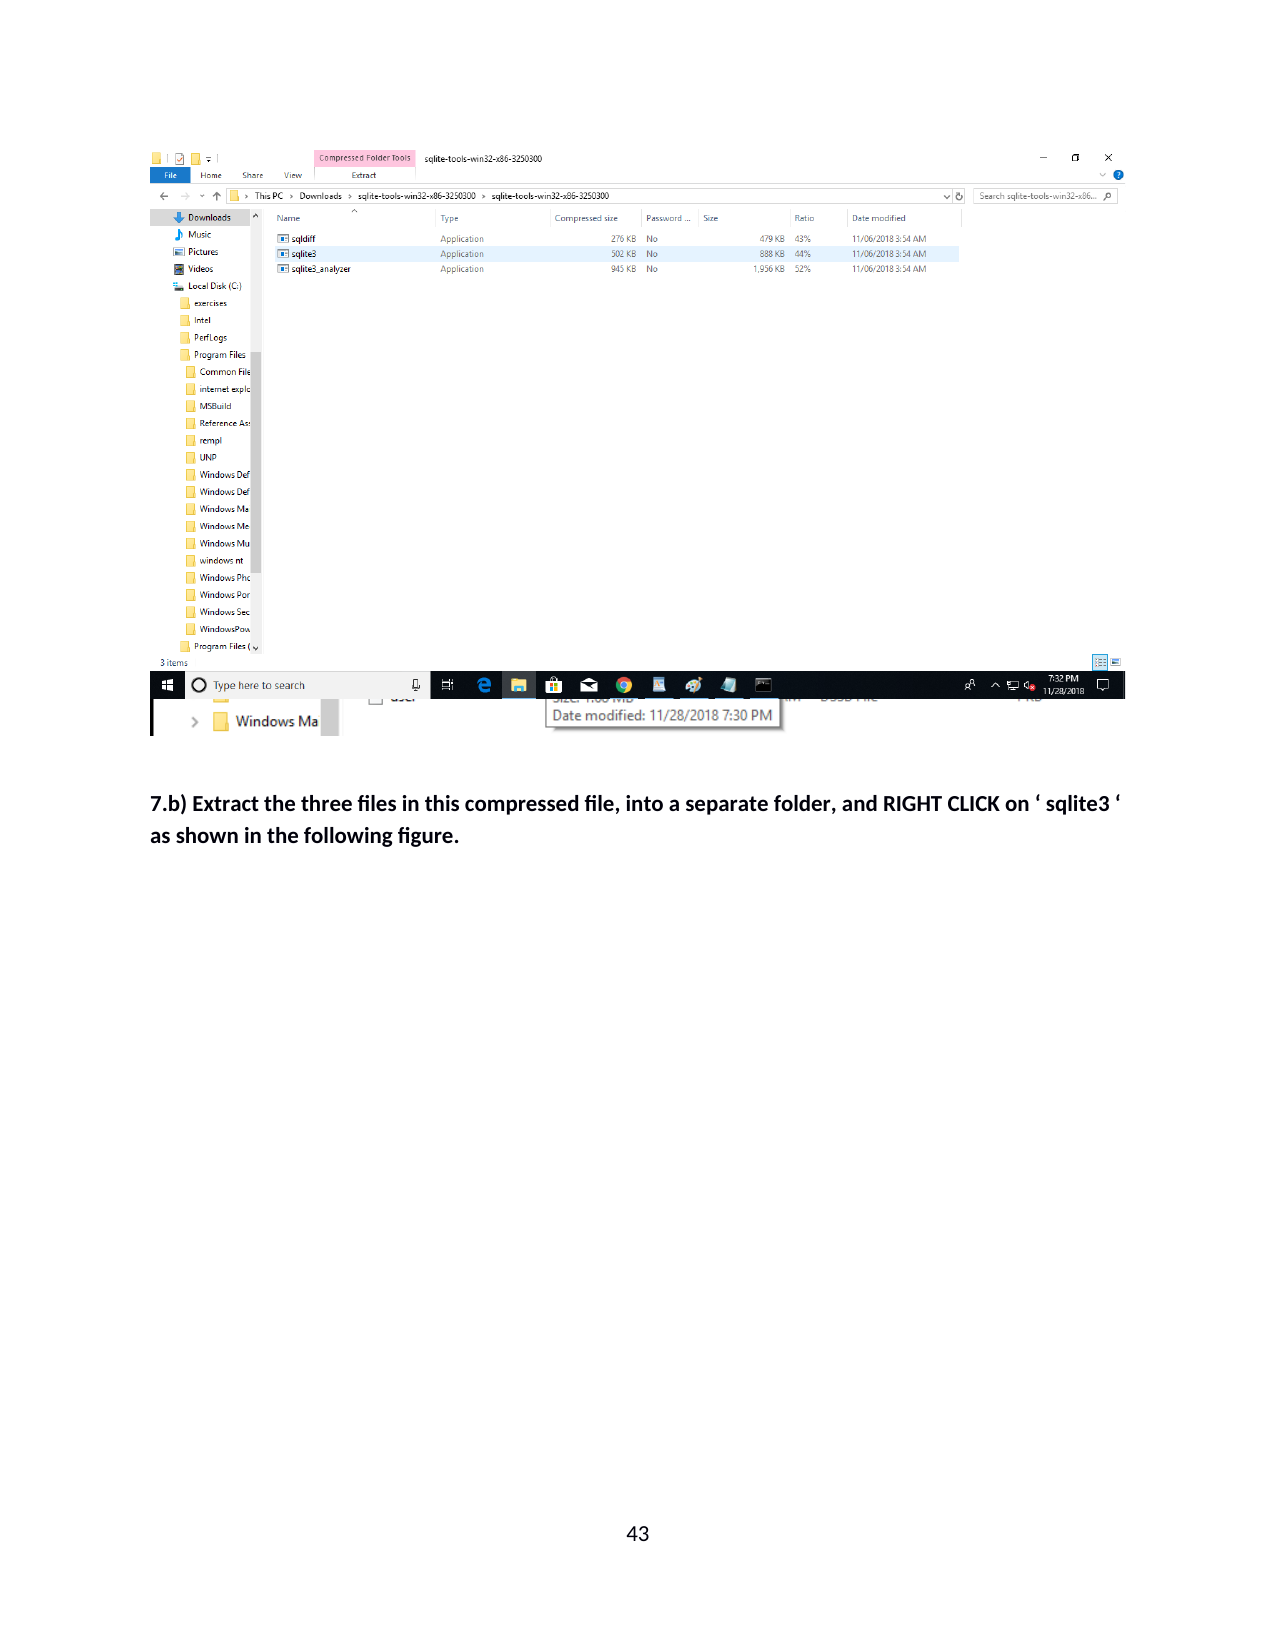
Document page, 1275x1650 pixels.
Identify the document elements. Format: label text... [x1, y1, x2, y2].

text 7.b) Extract the three files in this compressed file, into a separate folder, and RIGHT CLICK on ‘ sqlite3 ‘ as shown in the following figure. [150, 789, 1125, 849]
picture [150, 150, 1125, 736]
